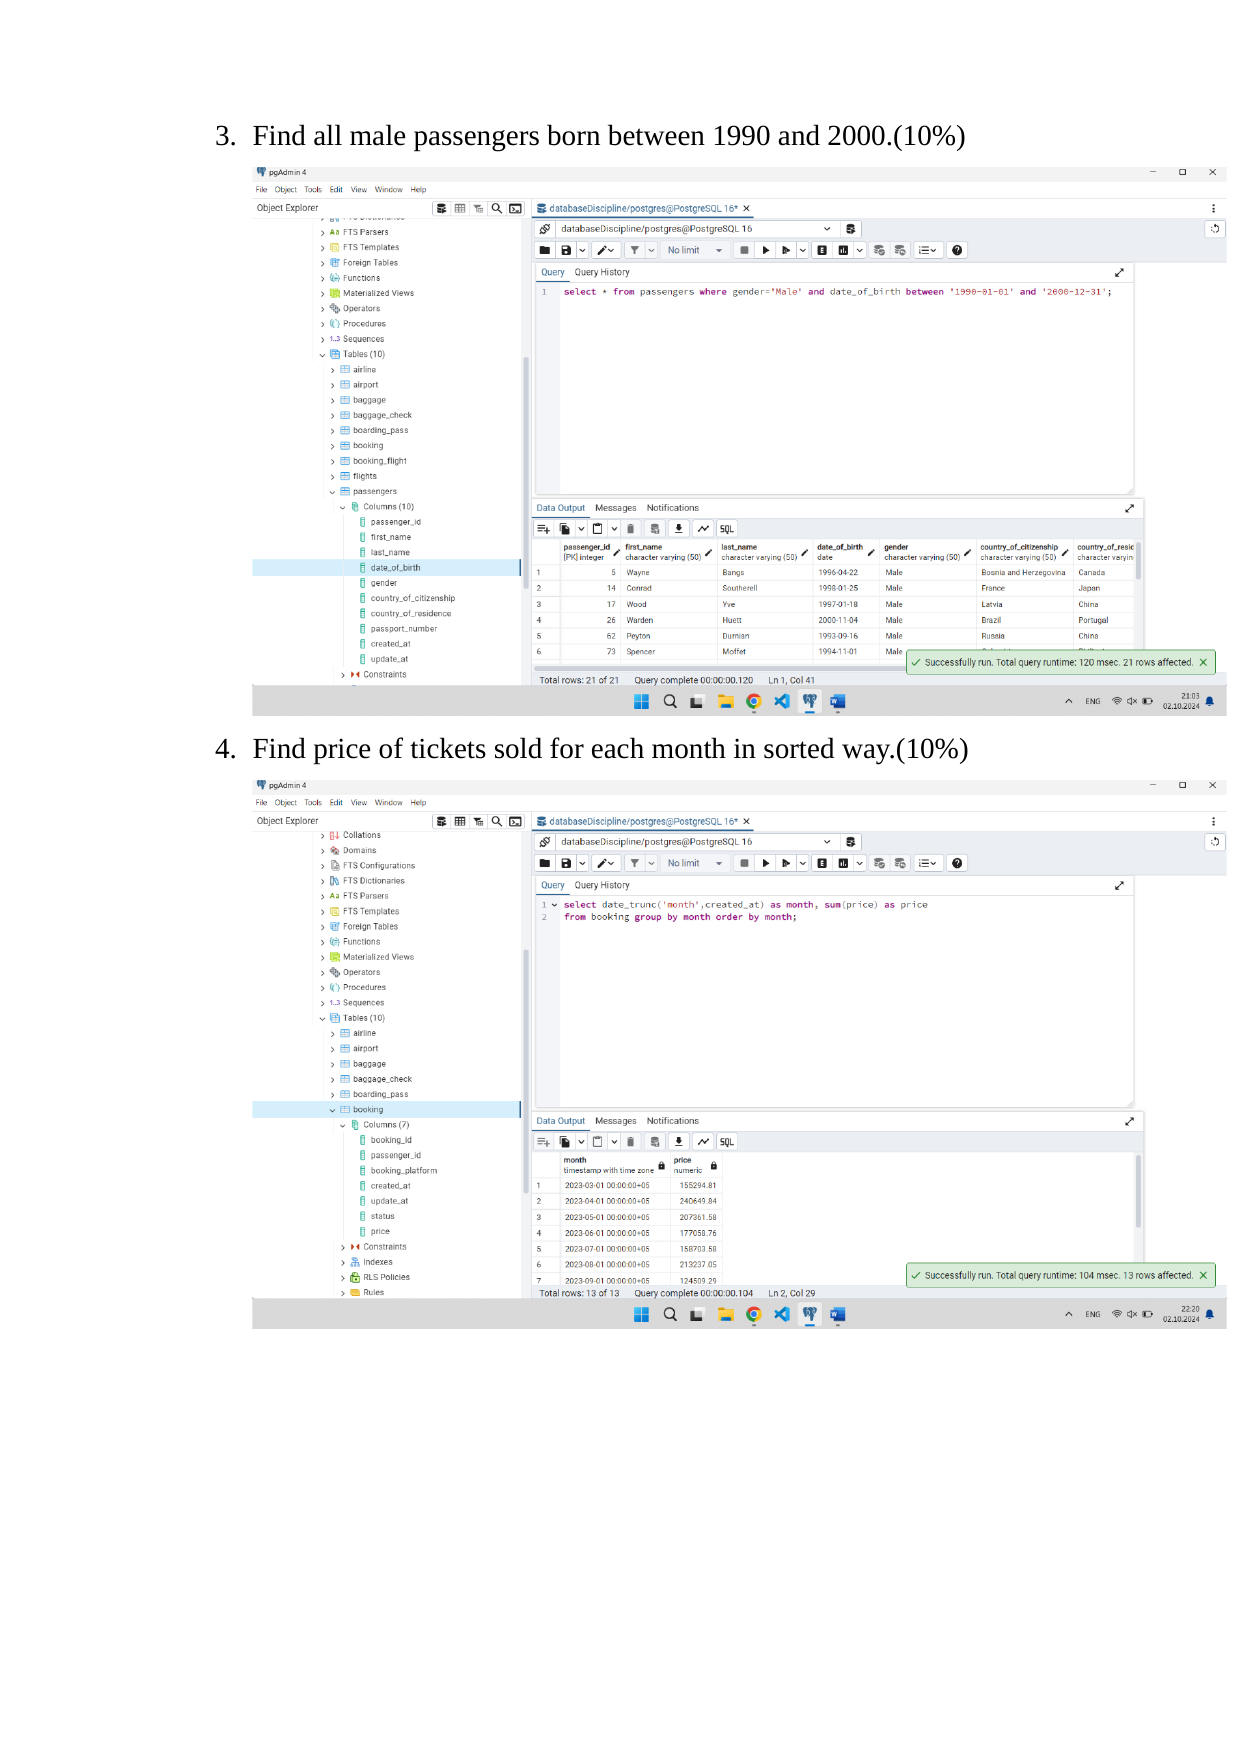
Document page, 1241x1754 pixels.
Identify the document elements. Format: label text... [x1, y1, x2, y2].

picture [252, 167, 1227, 716]
picture [252, 780, 1227, 1329]
